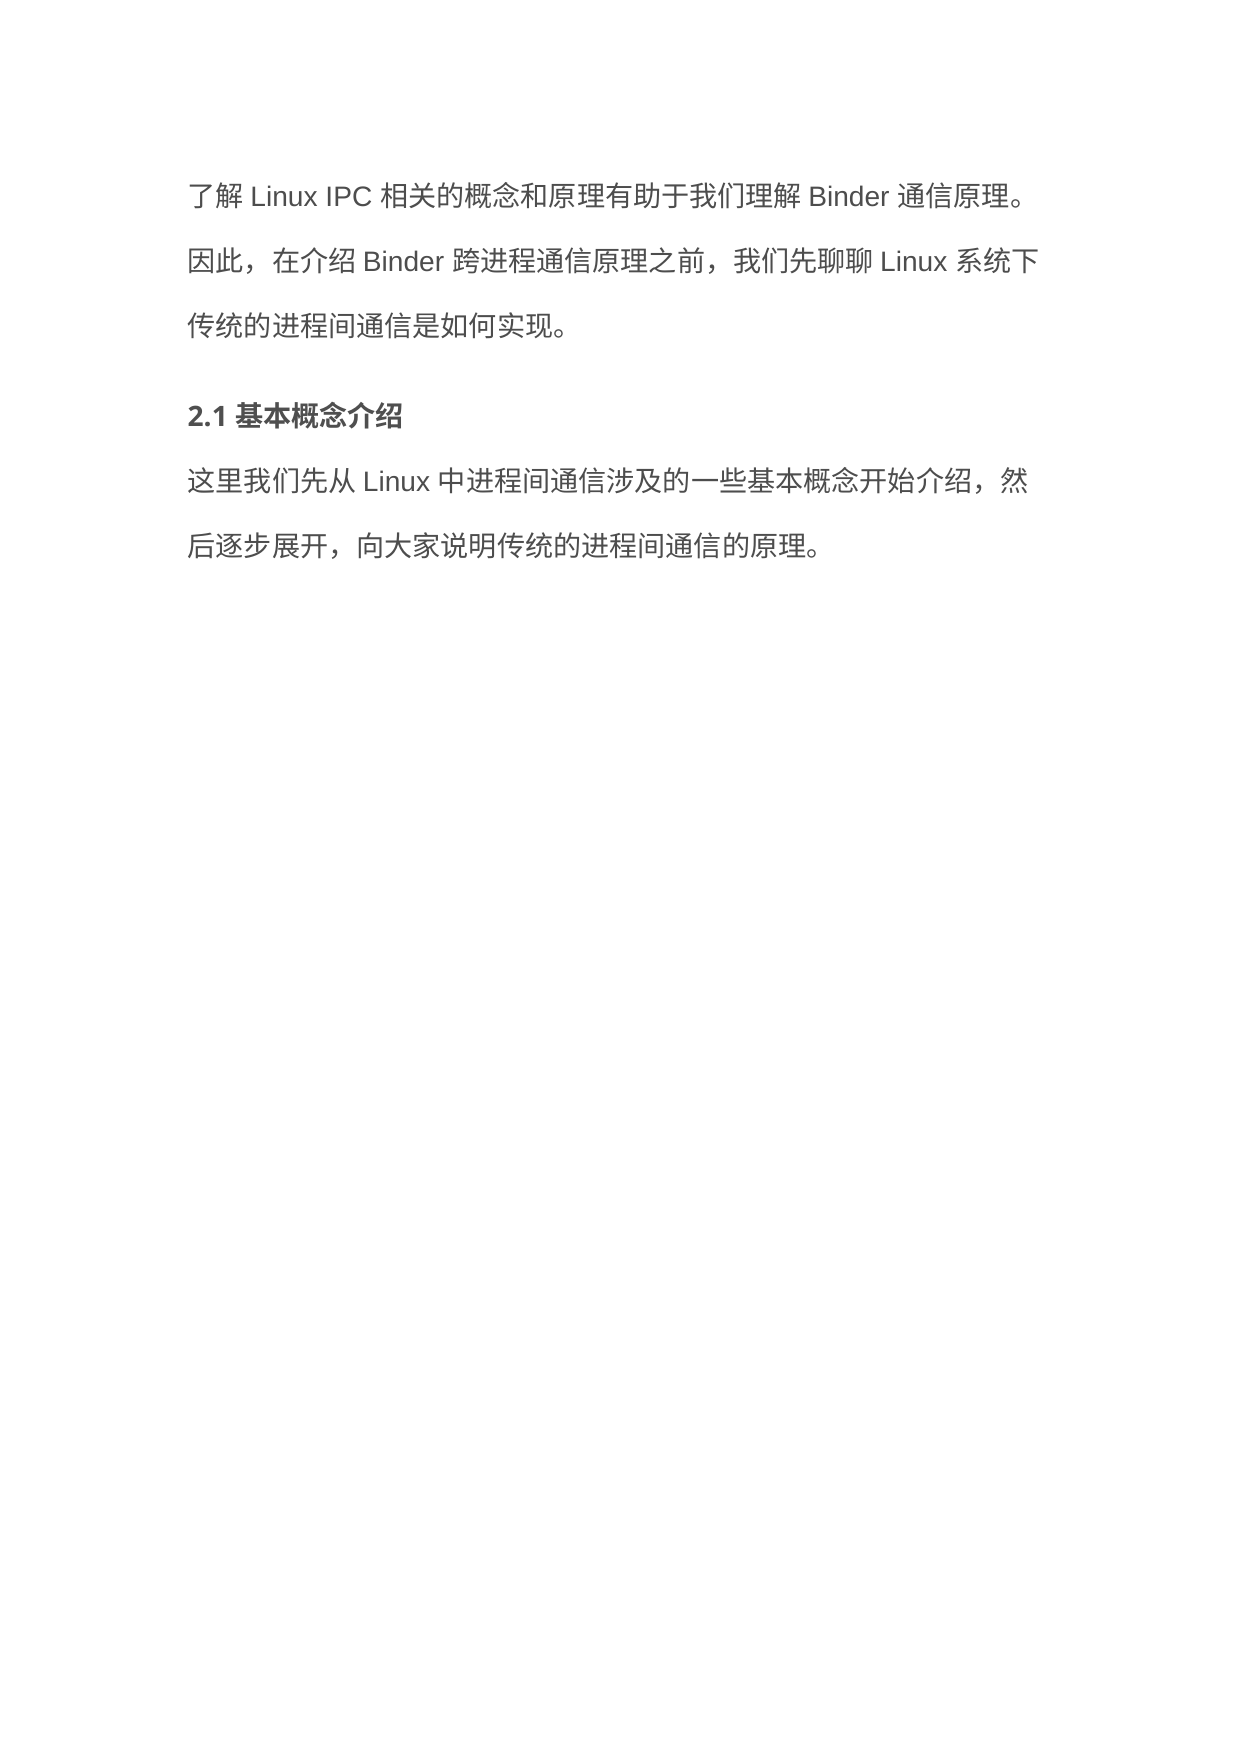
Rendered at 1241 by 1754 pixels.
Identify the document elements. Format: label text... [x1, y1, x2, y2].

text 这里我们先从 Linux 中进程间通信涉及的一些基本概念开始介绍，然后逐步展开，向大家说明传统的进程间通信的原理。 [187, 447, 1053, 577]
text 2.1 基本概念介绍 [187, 382, 1053, 447]
text 了解 Linux IPC 相关的概念和原理有助于我们理解 Binder 通信原理。因此，在介绍 Binder 跨进程通信原理之前，我们先聊聊 Linux 系统下传统的进程间通信是如何实现。 [187, 162, 1053, 357]
